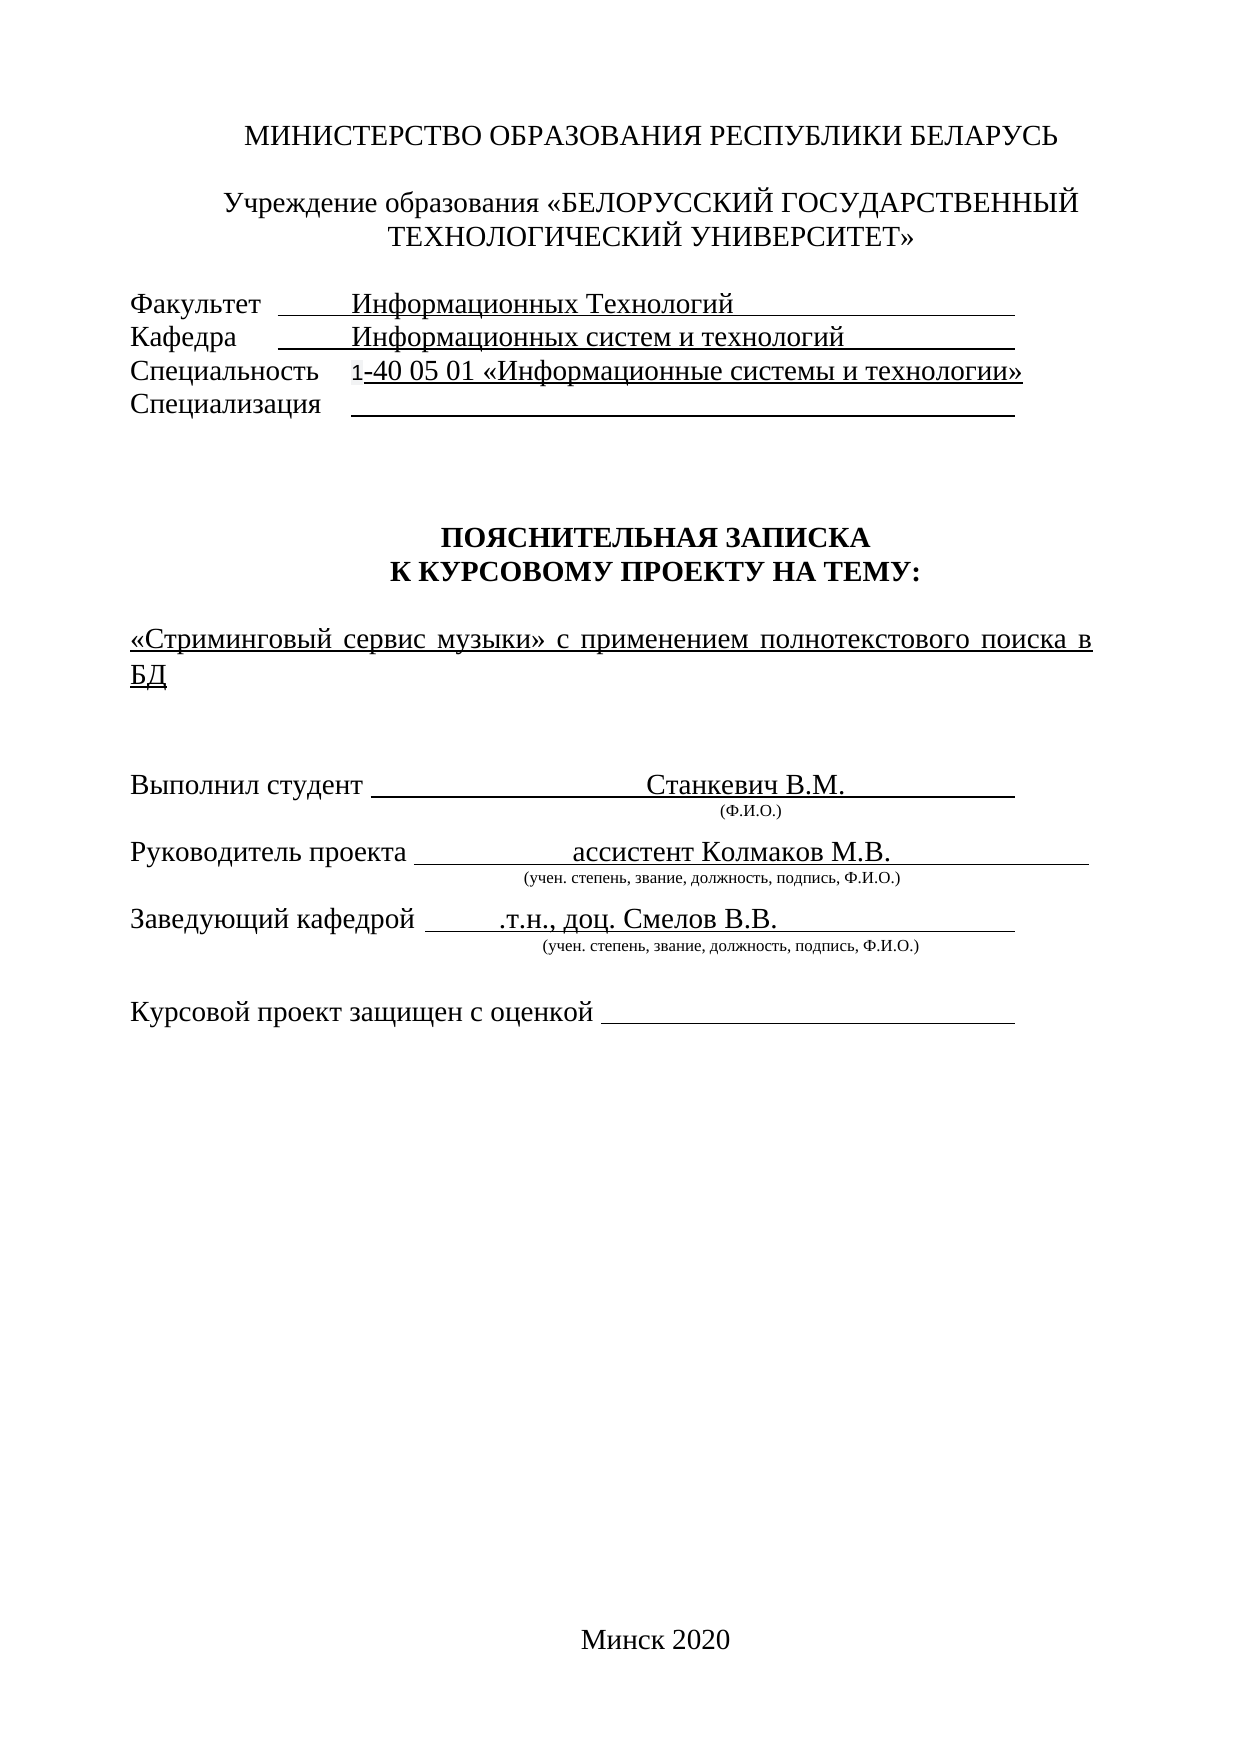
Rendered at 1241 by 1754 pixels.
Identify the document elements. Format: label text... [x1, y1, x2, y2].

text «Стриминговый сервис музыки» с применением полнотекстового поиска в БД [130, 652, 1093, 690]
text (учен. степень, звание, должность, подпись, Ф.И.О.) [524, 868, 1181, 902]
text ТЕХНОЛОГИЧЕСКИЙ УНИВЕРСИТЕТ» [130, 219, 1172, 252]
text Кафедра Информационных систем и технологий [130, 319, 1181, 353]
text Заведующий кафедрой .т.н., доц. Смелов В.В. [130, 902, 1181, 935]
text Факультет Информационных Технологий [130, 286, 1181, 319]
text (Ф.И.О.) [646, 801, 1181, 834]
text ПОЯСНИТЕЛЬНАЯ ЗАПИСКА [130, 521, 1181, 554]
text (учен. степень, звание, должность, подпись, Ф.И.О.) [542, 935, 1181, 969]
text Учреждение образования «БЕЛОРУССКИЙ ГОСУДАРСТВЕННЫЙ [130, 185, 1172, 219]
text МИНИСТЕРСТВО ОБРАЗОВАНИЯ РЕСПУБЛИКИ БЕЛАРУСЬ [130, 118, 1172, 152]
text Выполнил студент Станкевич В.М. [130, 767, 1181, 801]
text К КУРСОВОМУ ПРОЕКТУ НА ТЕМУ: [130, 554, 1181, 588]
text Курсовой проект защищен с оценкой [130, 994, 1181, 1027]
text Минск 2020 [130, 1622, 1181, 1656]
text Руководитель проекта ассистент Колмаков М.В. [130, 834, 1181, 868]
text Специальность 1-40 05 01 «Информационные системы и технологии» [130, 353, 1181, 386]
text «Стриминговый сервис музыки» с применением полнотекстового поиска в БД [130, 621, 1093, 650]
text Специализация [130, 386, 1181, 420]
